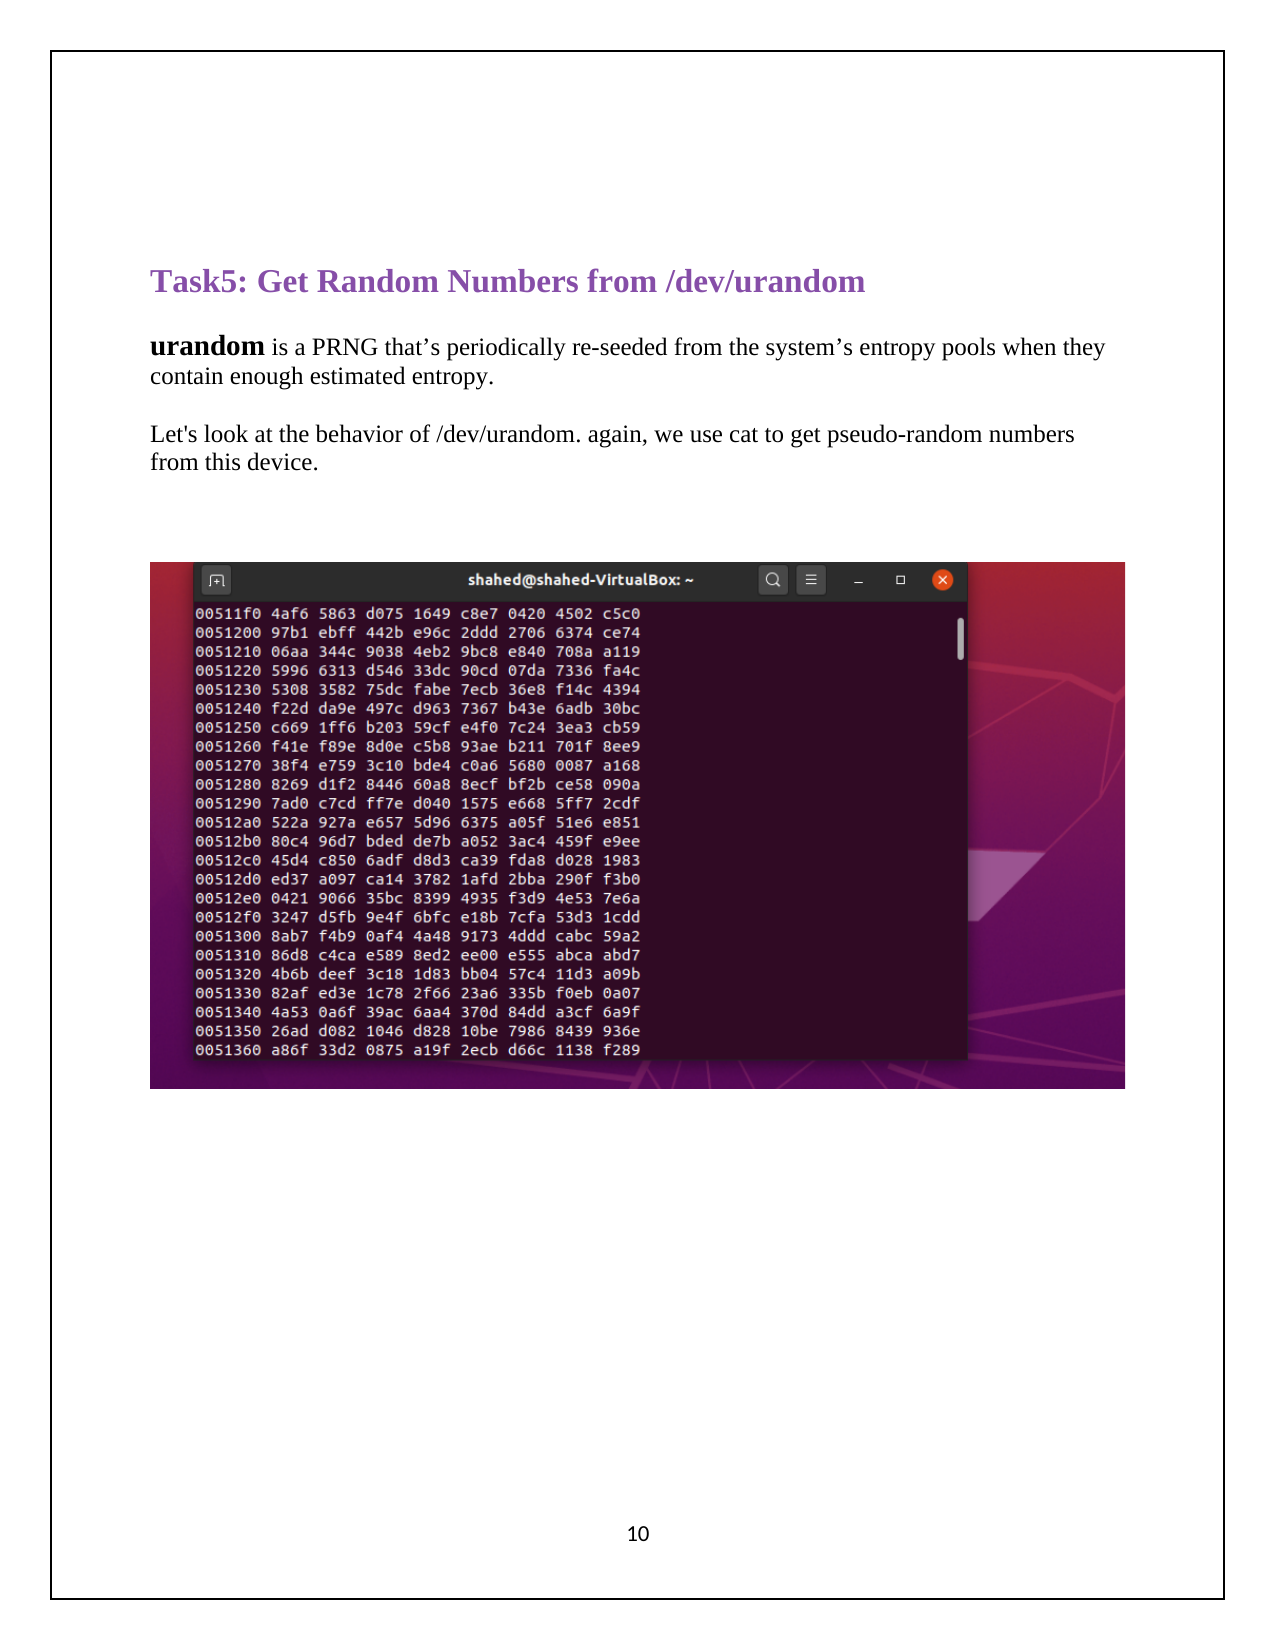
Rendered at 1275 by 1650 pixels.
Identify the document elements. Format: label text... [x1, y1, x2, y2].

text Let's look at the behavior of /dev/urandom. again, we use cat to get pseudo-random numbers from this device. [150, 419, 1125, 476]
picture [150, 562, 1125, 1089]
subtitle Task5: Get Random Numbers from /dev/urandom [150, 261, 1125, 299]
text urandom is a PRNG that’s periodically re-seeded from the system’s entropy pools when they contain enough estimated entropy. [150, 328, 1125, 390]
